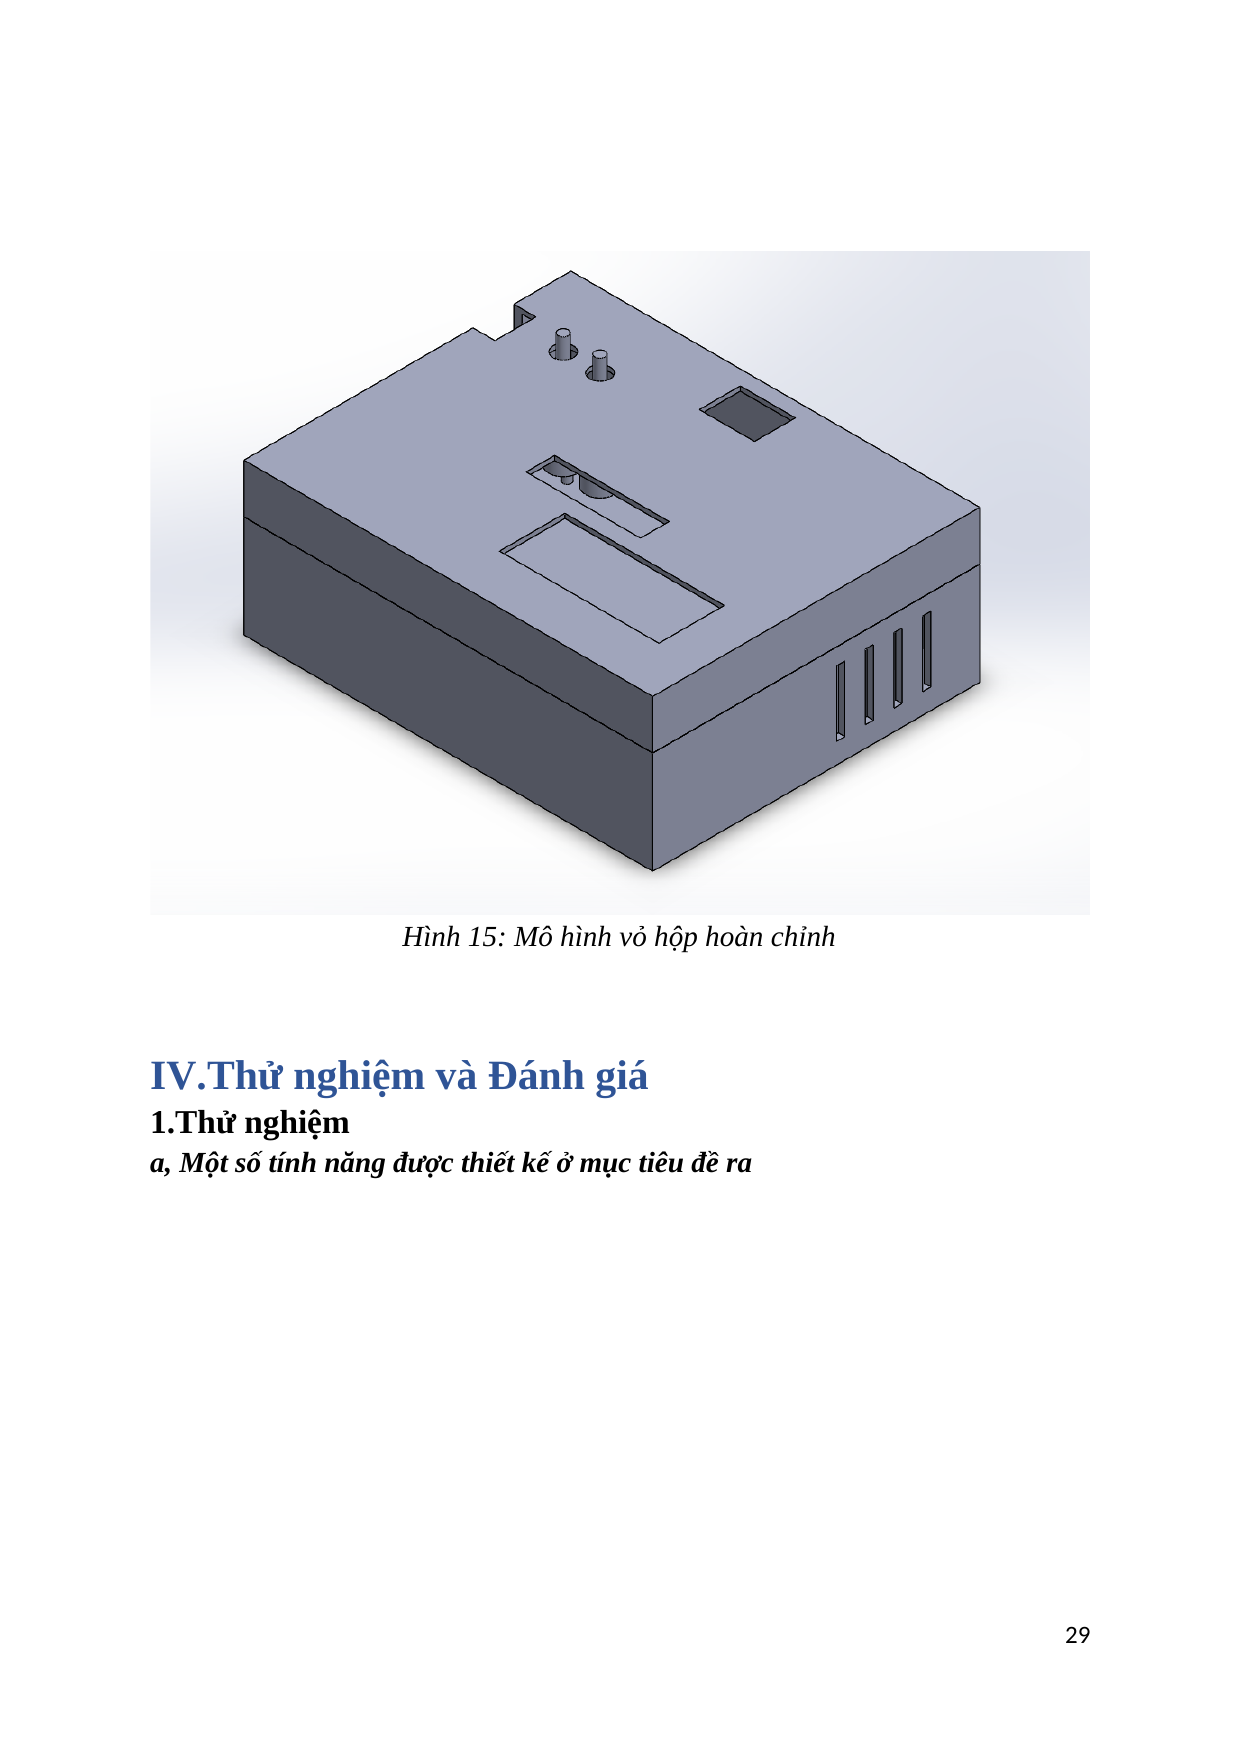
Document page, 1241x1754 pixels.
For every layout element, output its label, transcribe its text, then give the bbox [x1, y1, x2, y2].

picture [150, 251, 1090, 915]
subtitle a, Một số tính năng được thiết kế ở mục tiêu đề ra [150, 1145, 1090, 1179]
subtitle 1.Thử nghiệm [150, 1103, 1090, 1141]
subtitle IV.Thử nghiệm và Đánh giá [150, 1051, 1090, 1098]
